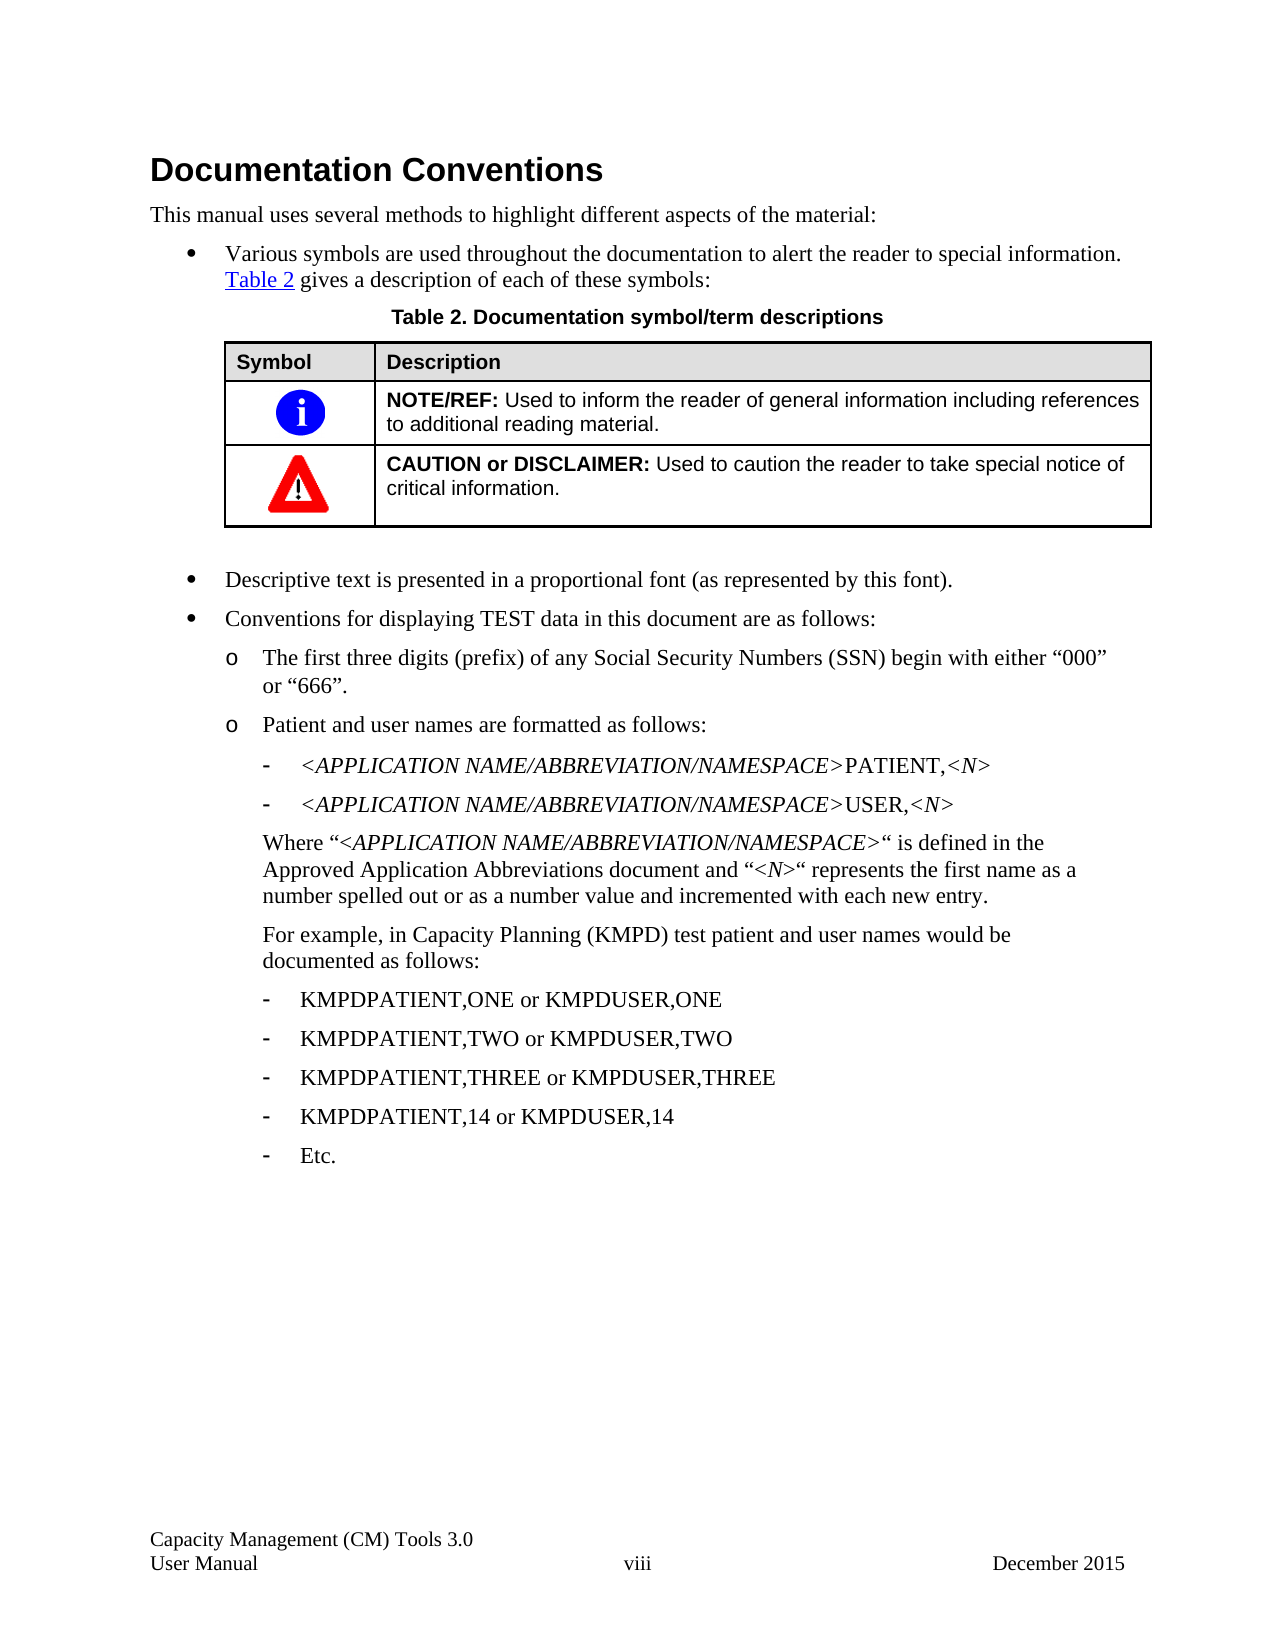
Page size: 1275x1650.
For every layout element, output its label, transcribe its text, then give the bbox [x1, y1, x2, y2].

text This manual uses several methods to highlight different aspects of the material: [150, 201, 1125, 227]
table_header Description [376, 344, 1150, 380]
list Patient and user names are formatted as follows: [225, 711, 1125, 739]
list Descriptive text is presented in a proportional font (as represented by this font). [187, 566, 1125, 593]
list KMPDPATIENT,TWO or KMPDUSER,TWO [262, 1025, 1125, 1051]
text Where “<APPLICATION NAME/ABBREVIATION/NAMESPACE>“ is defined in the Approved Application Abbreviations document and “<N>“ represents the first name as a number spelled out or as a number value and incremented with each new entry. [262, 829, 1125, 908]
table_cell [226, 382, 374, 444]
list Etc. [262, 1142, 1125, 1168]
text Table 2. Documentation symbol/term descriptions [150, 305, 1125, 329]
table_cell CAUTION or DISCLAIMER: Used to caution the reader to take special notice of critical information. [376, 446, 1150, 525]
table_cell [226, 446, 374, 525]
text For example, in Capacity Planning (KMPD) test patient and user names would be documented as follows: [262, 921, 1125, 974]
list Various symbols are used throughout the documentation to alert the reader to special information. Table 2 gives a description of each of these symbols: [187, 240, 1125, 292]
picture [266, 451, 334, 519]
list The first three digits (prefix) of any Social Security Numbers () begin with either “000” or “666”. [225, 644, 1125, 698]
table_cell NOTE/: Used to inform the reader of general information including references to additional reading material. [376, 382, 1150, 444]
subtitle Documentation Conventions [150, 150, 1125, 188]
list KMPDPATIENT,THREE or KMPDUSER,THREE [262, 1064, 1125, 1090]
list KMPDPATIENT,ONE or KMPDUSER,ONE [262, 986, 1125, 1013]
list KMPDPATIENT,14 or KMPDUSER,14 [262, 1103, 1125, 1129]
list Conventions for displaying TEST data in this document are as follows: [187, 605, 1125, 631]
list <APPLICATION NAME/ABBREVIATION/NAMESPACE>PATIENT,<N> [262, 752, 1125, 778]
table_header Symbol [226, 344, 374, 380]
picture [275, 387, 325, 438]
list <APPLICATION NAME/ABBREVIATION/NAMESPACE>USER,<N> [262, 791, 1125, 817]
